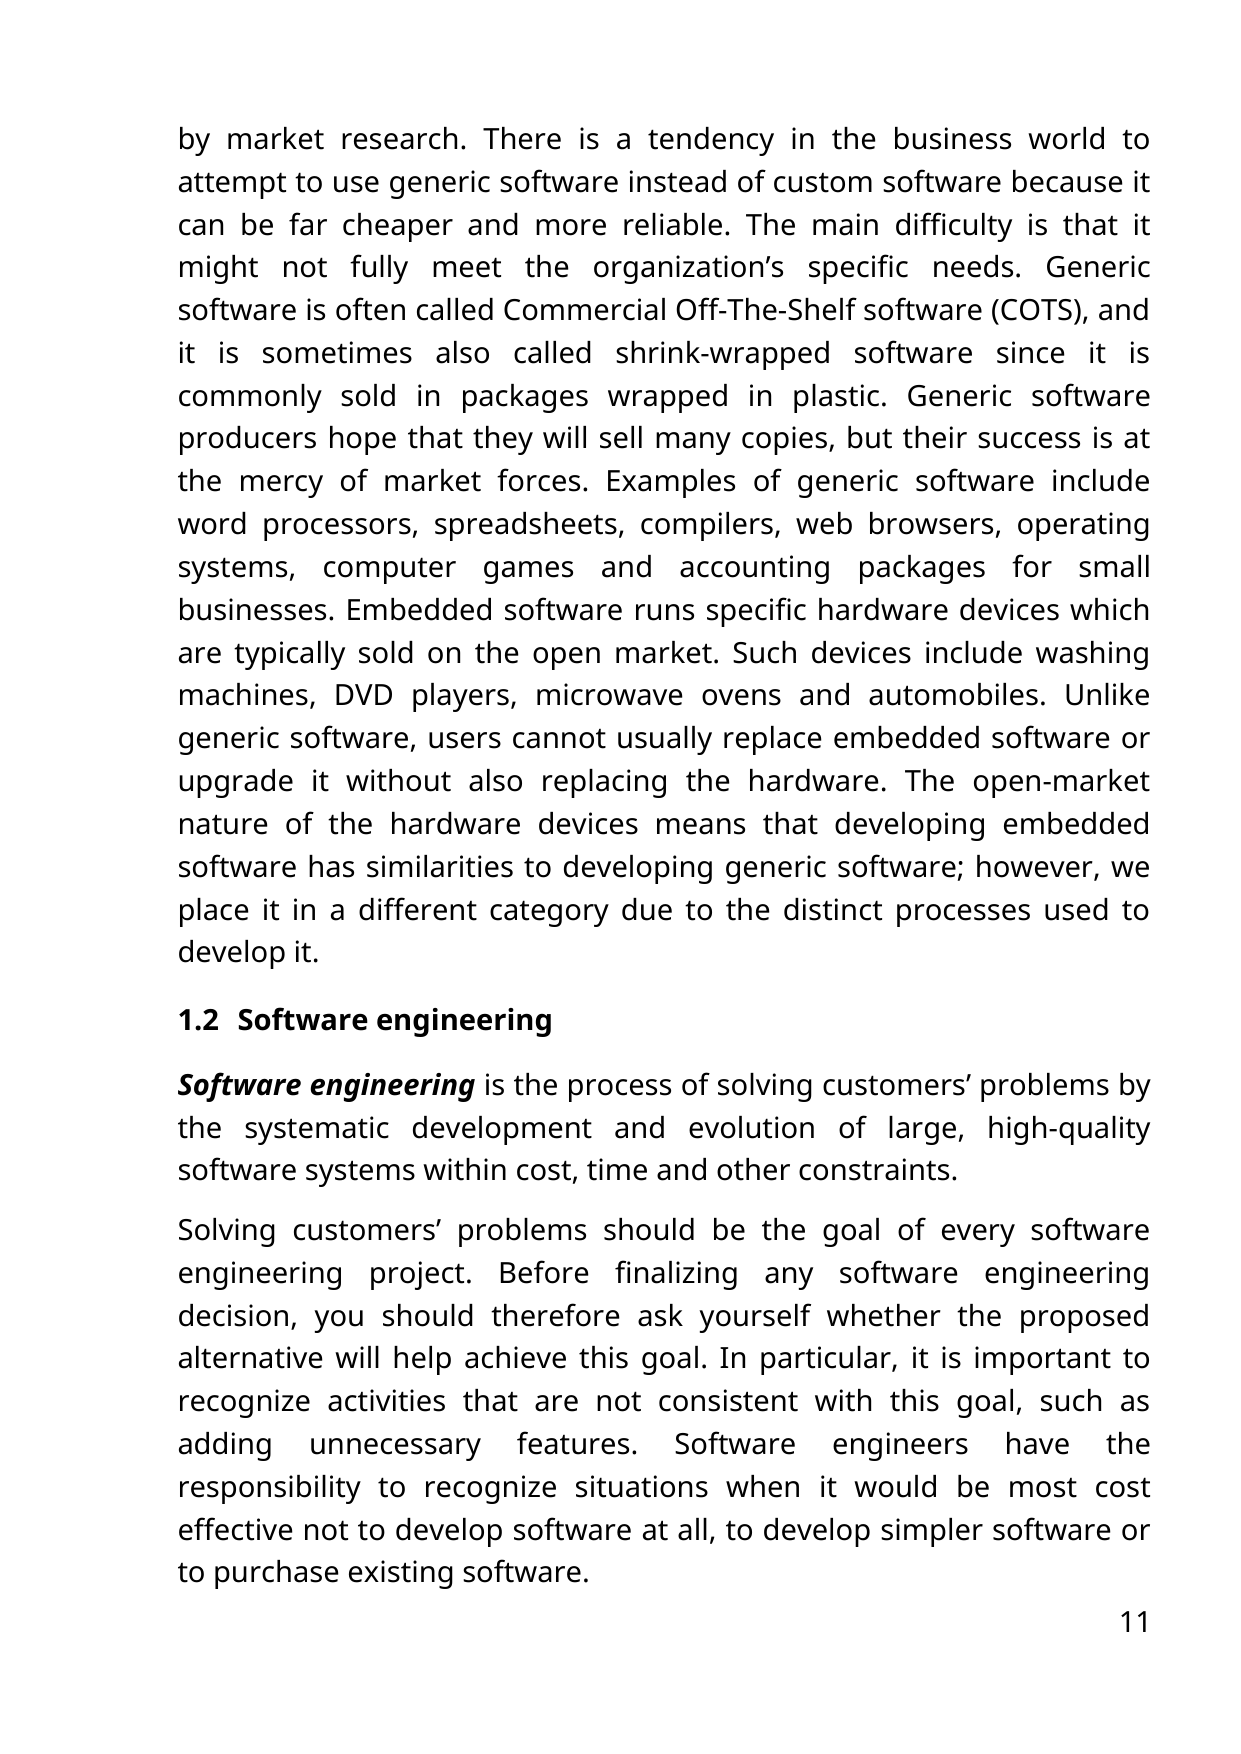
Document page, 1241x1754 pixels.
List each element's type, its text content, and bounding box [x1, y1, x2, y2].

text Software engineering is the process of solving customers’ problems by the systematic development and evolution of large, high-quality software systems within cost, time and other constraints. [177, 1064, 1152, 1189]
subtitle Software engineering [177, 999, 1152, 1039]
text Solving customers’ problems should be the goal of every software engineering project. Before finalizing any software engineering decision, you should therefore ask yourself whether the proposed alternative will help achieve this goal. In particular, it is important to recognize activities that are not consistent with this goal, such as adding unnecessary features. Software engineers have the responsibility to recognize situations when it would be most cost effective not to develop software at all, to develop simpler software or to purchase existing software. [177, 1209, 1152, 1591]
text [177, 118, 1152, 971]
